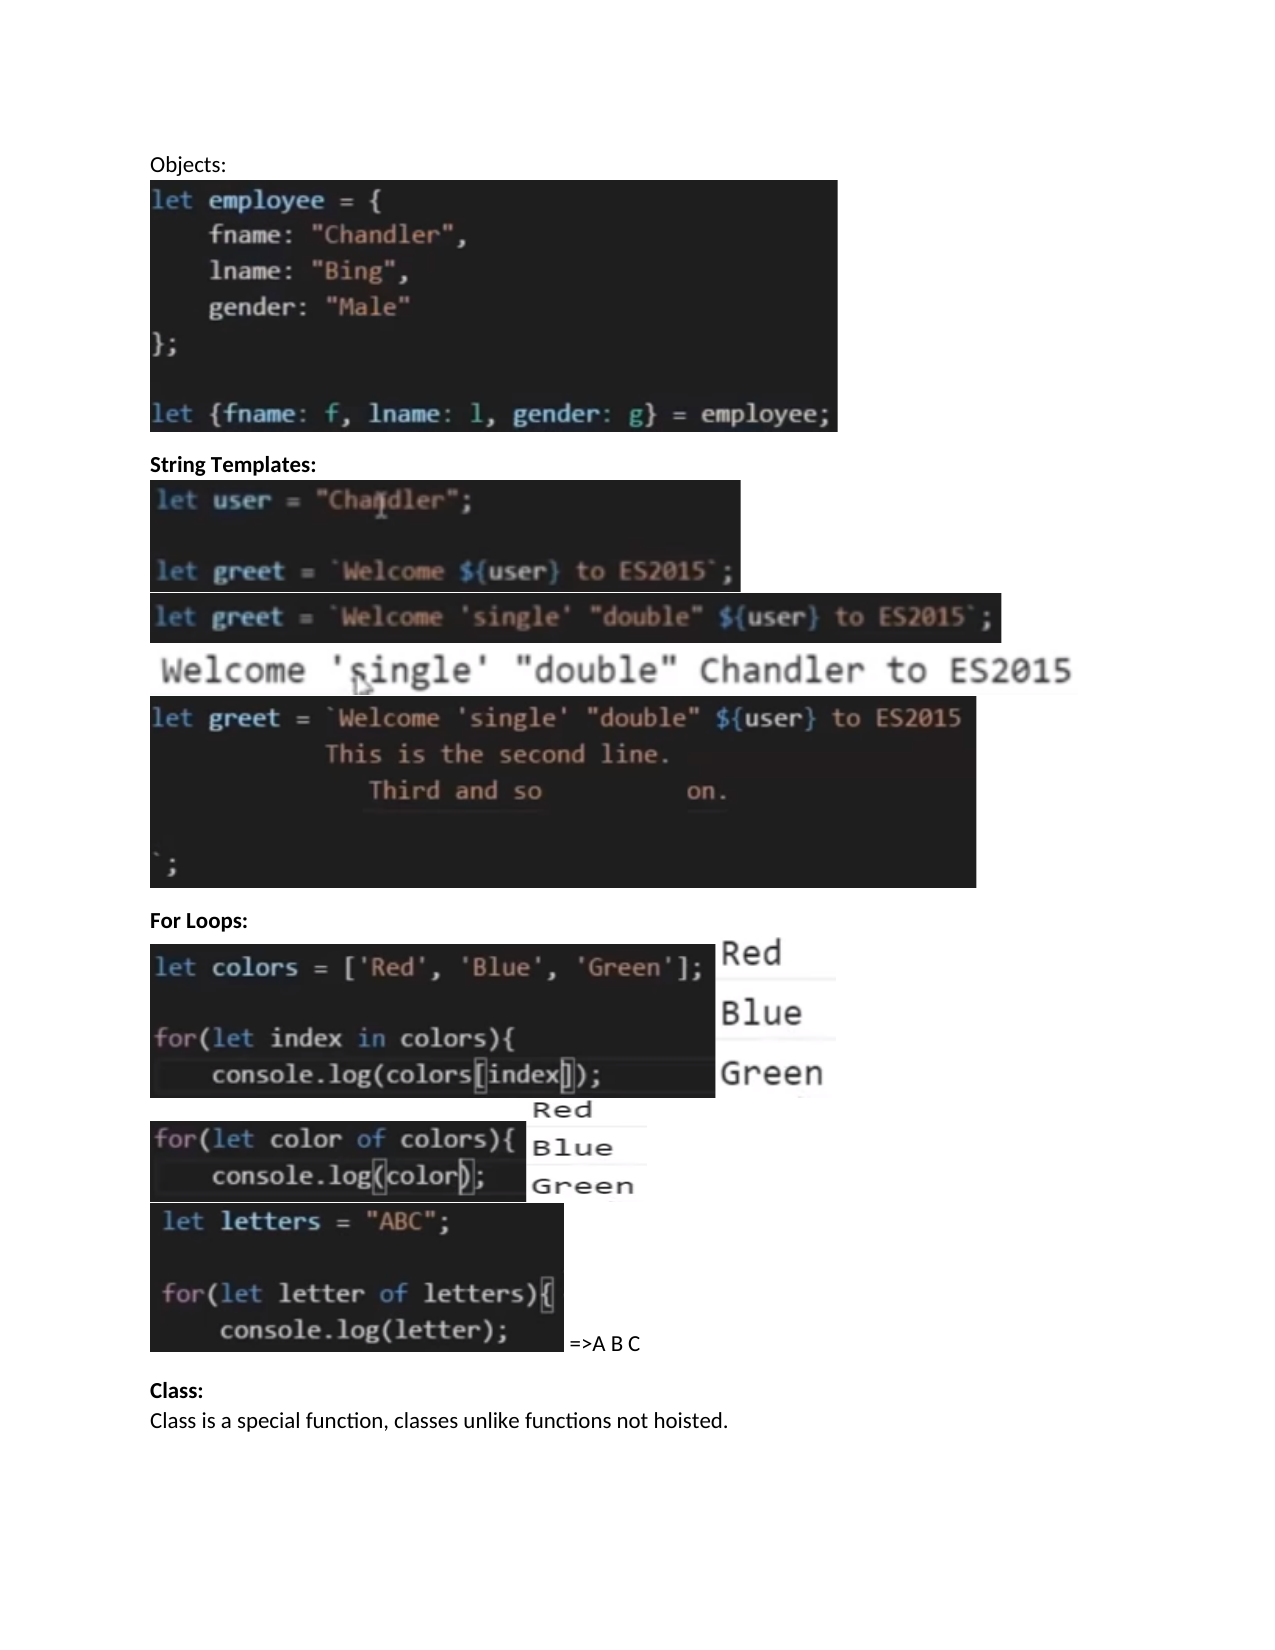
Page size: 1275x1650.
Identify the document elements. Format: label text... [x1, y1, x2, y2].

picture [150, 1099, 647, 1202]
picture [150, 480, 741, 592]
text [150, 1376, 1125, 1434]
picture [150, 936, 836, 1098]
picture [150, 593, 1002, 643]
picture [150, 644, 1079, 695]
picture [150, 180, 838, 432]
picture [150, 1203, 564, 1352]
picture [150, 696, 977, 888]
